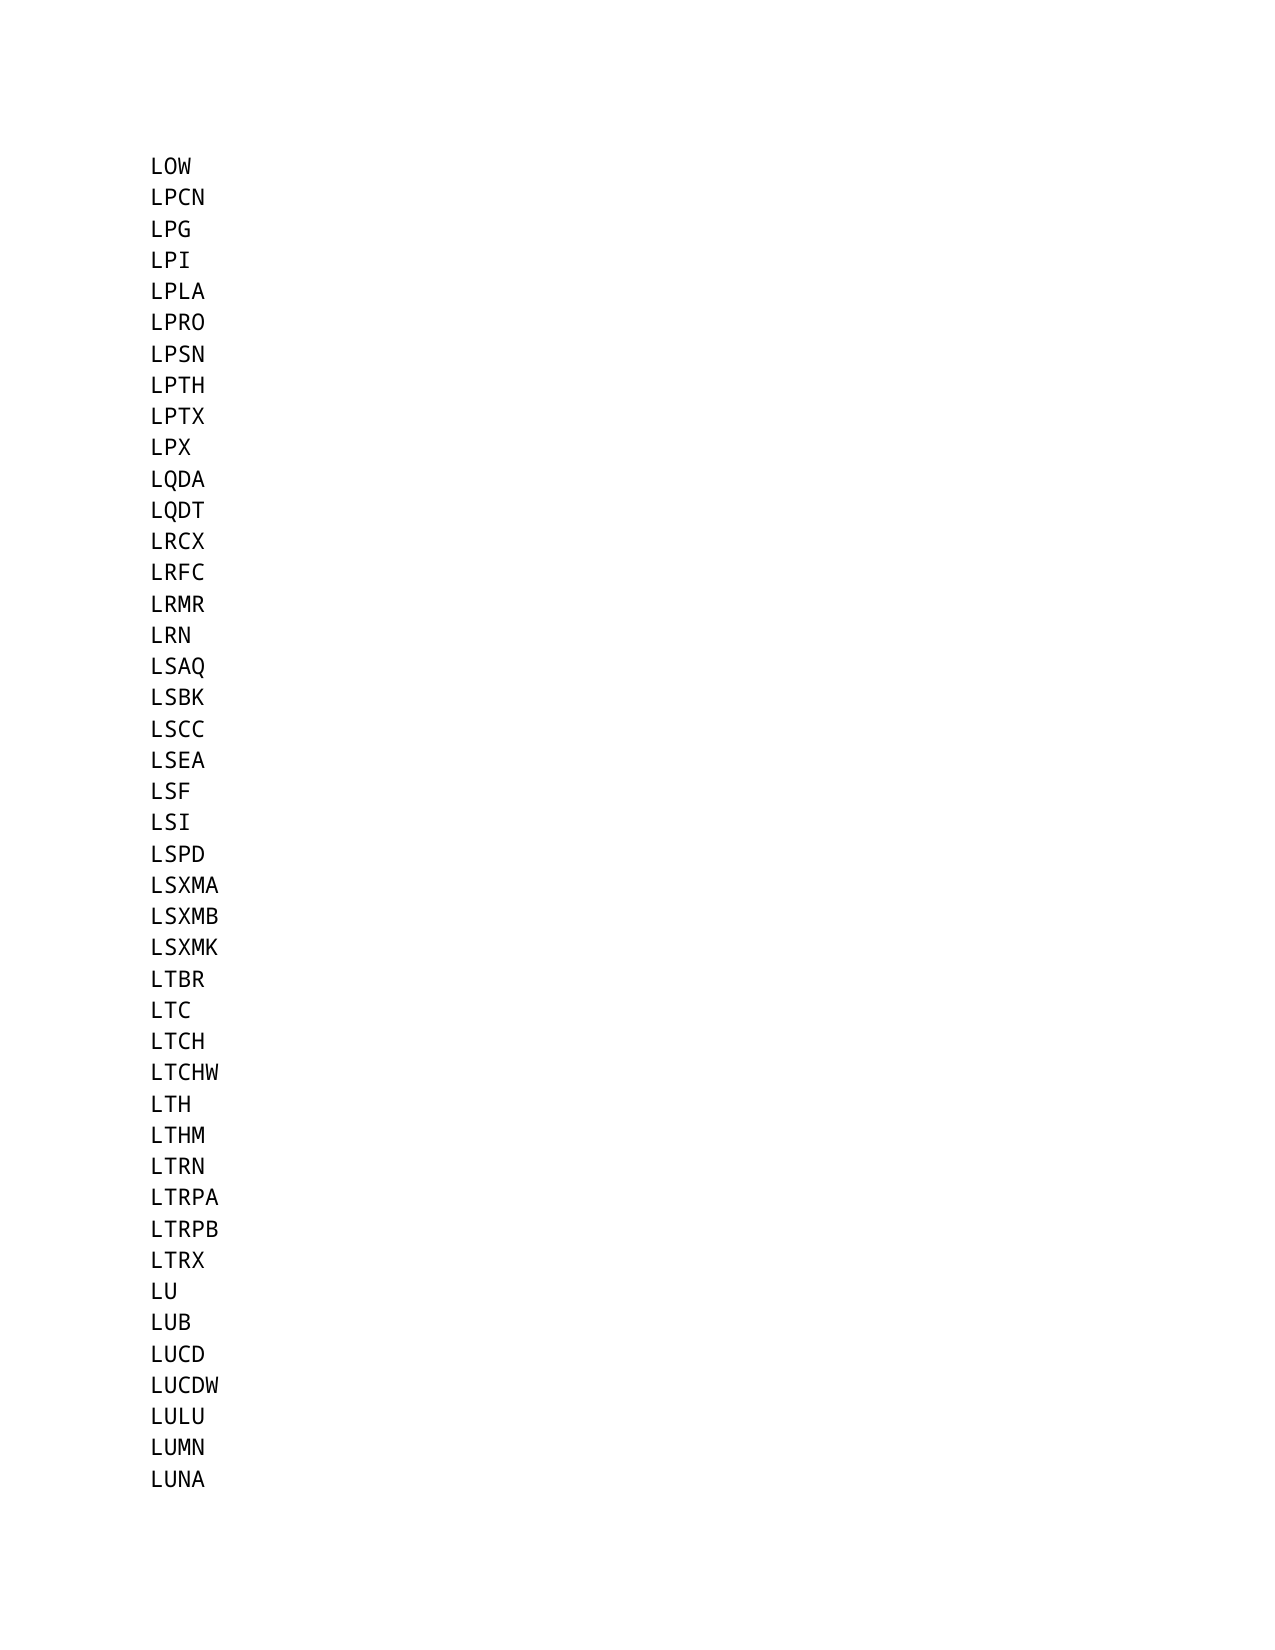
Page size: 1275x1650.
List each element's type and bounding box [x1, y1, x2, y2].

text [150, 150, 1125, 1494]
